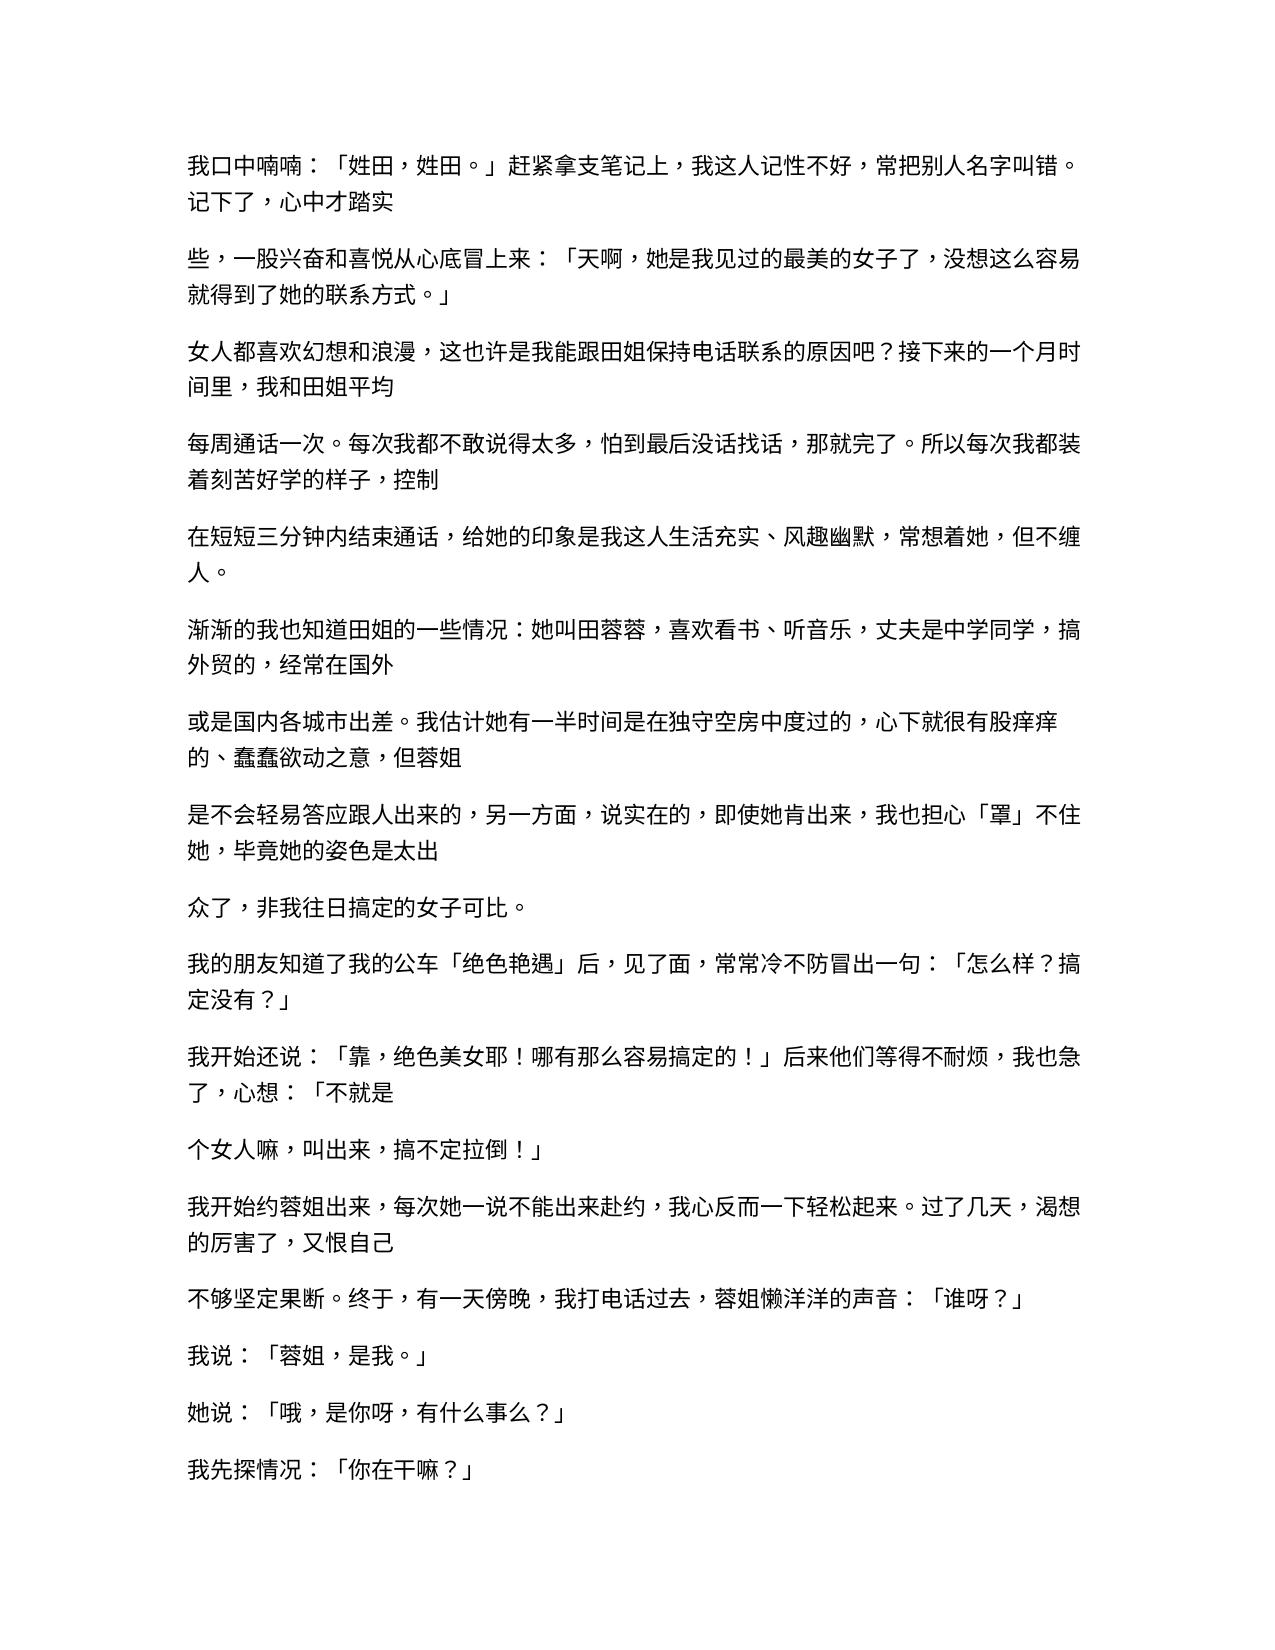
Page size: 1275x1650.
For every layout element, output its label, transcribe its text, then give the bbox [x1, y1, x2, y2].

text 我的朋友知道了我的公车「绝色艳遇」后，见了面，常常冷不防冒出一句：「怎么样？搞定没有？」 [187, 948, 1087, 1016]
text 我开始约蓉姐出来，每次她一说不能出来赴约，我心反而一下轻松起来。过了几天，渴想的厉害了，又恨自己 [187, 1191, 1087, 1258]
text 我口中喃喃：「姓田，姓田。」赶紧拿支笔记上，我这人记性不好，常把别人名字叫错。记下了，心中才踏实 [187, 150, 1087, 217]
text 每周通话一次。每次我都不敢说得太多，怕到最后没话找话，那就完了。所以每次我都装着刻苦好学的样子，控制 [187, 428, 1087, 495]
text 或是国内各城市出差。我估计她有一半时间是在独守空房中度过的，心下就很有股痒痒的、蠢蠢欲动之意，但蓉姐 [187, 706, 1087, 773]
text 渐渐的我也知道田姐的一些情况：她叫田蓉蓉，喜欢看书、听音乐，丈夫是中学同学，搞外贸的，经常在国外 [187, 613, 1087, 681]
text 个女人嘛，叫出来，搞不定拉倒！」 [187, 1134, 1087, 1165]
text 众了，非我往日搞定的女子可比。 [187, 892, 1087, 923]
text 女人都喜欢幻想和浪漫，这也许是我能跟田姐保持电话联系的原因吧？接下来的一个月时间里，我和田姐平均 [187, 335, 1087, 403]
text 些，一股兴奋和喜悦从心底冒上来：「天啊，她是我见过的最美的女子了，没想这么容易就得到了她的联系方式。」 [187, 243, 1087, 310]
text 我先探情况：「你在干嘛？」 [187, 1454, 1087, 1485]
text 我开始还说：「靠，绝色美女耶！哪有那么容易搞定的！」后来他们等得不耐烦，我也急了，心想：「不就是 [187, 1041, 1087, 1108]
text 不够坚定果断。终于，有一天傍晚，我打电话过去，蓉姐懒洋洋的声音：「谁呀？」 [187, 1283, 1087, 1314]
text 在短短三分钟内结束通话，给她的印象是我这人生活充实、风趣幽默，常想着她，但不缠人。 [187, 521, 1087, 588]
text 我说：「蓉姐，是我。」 [187, 1340, 1087, 1371]
text 她说：「哦，是你呀，有什么事么？」 [187, 1397, 1087, 1428]
text 是不会轻易答应跟人出来的，另一方面，说实在的，即使她肯出来，我也担心「罩」不住她，毕竟她的姿色是太出 [187, 799, 1087, 866]
